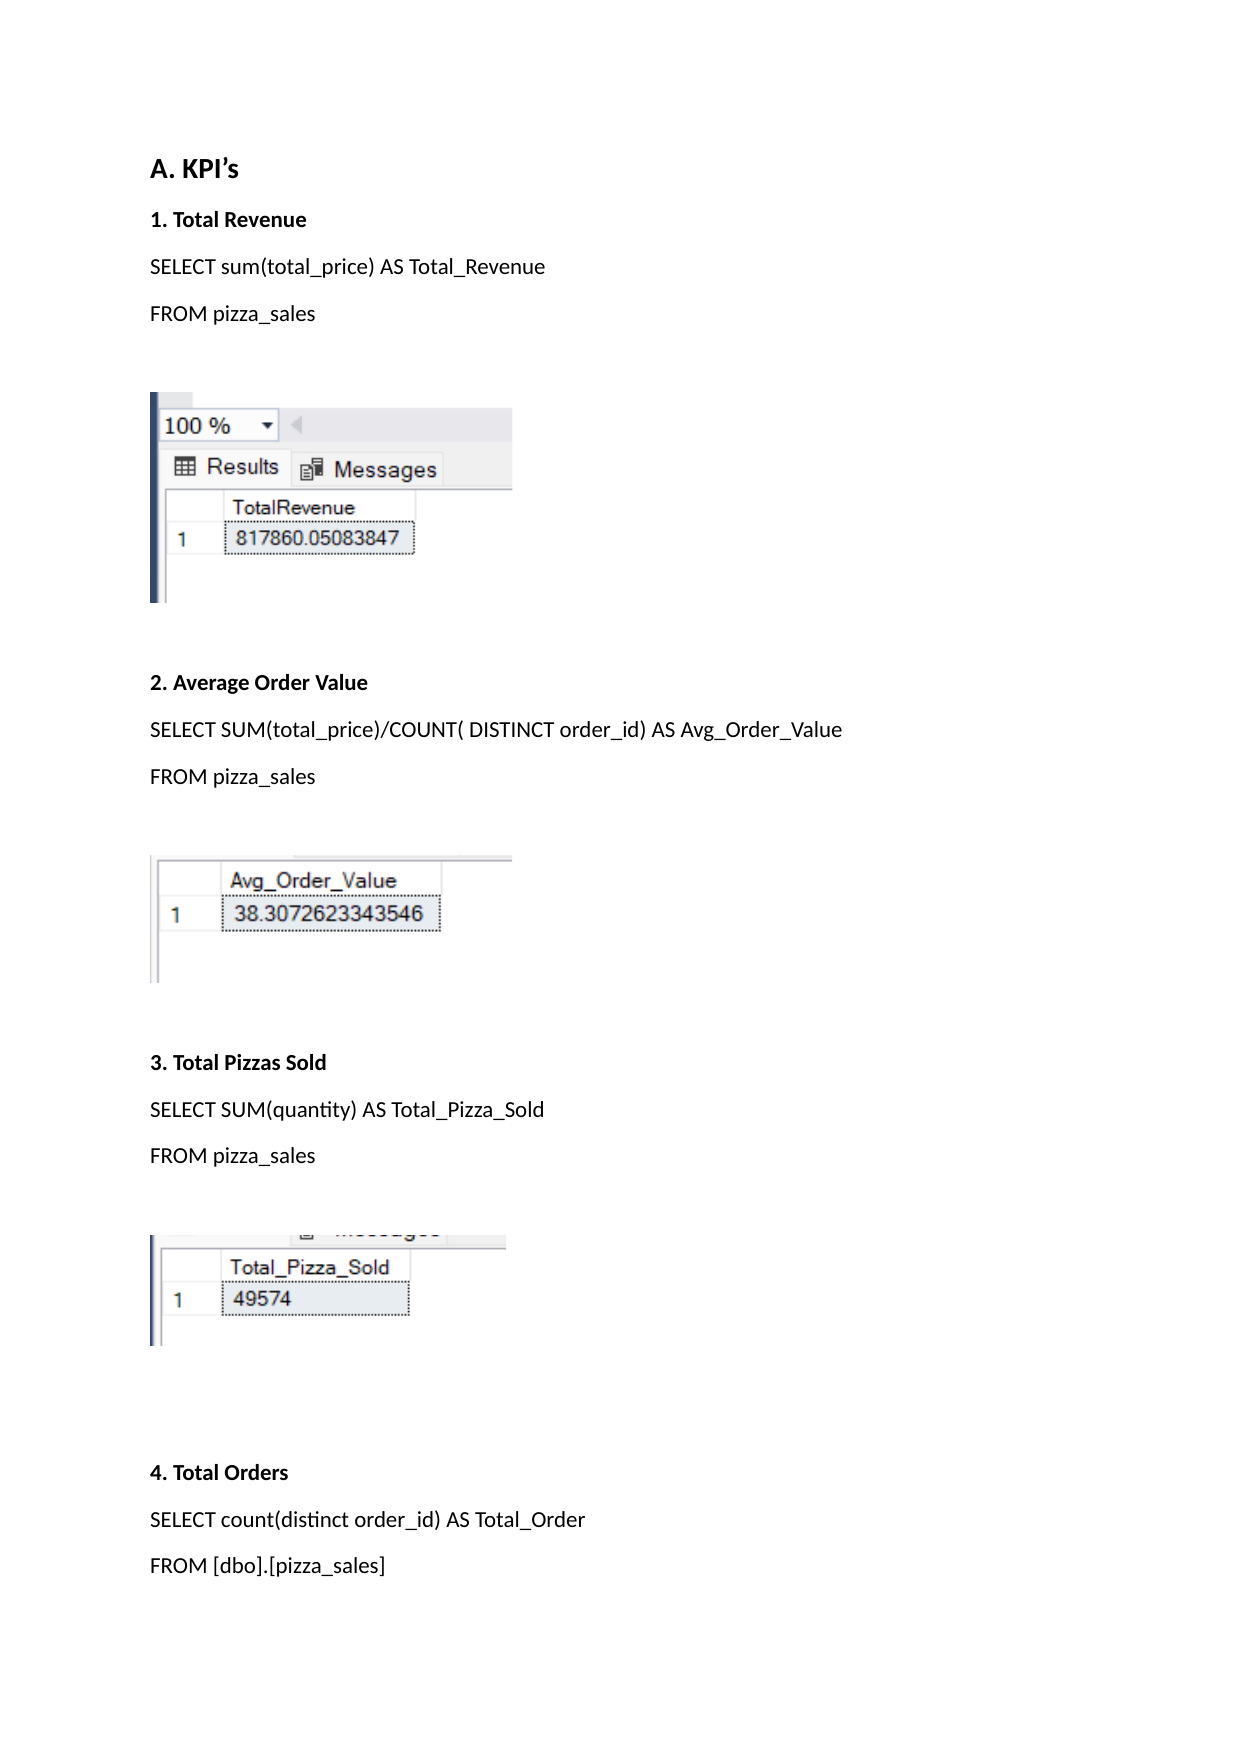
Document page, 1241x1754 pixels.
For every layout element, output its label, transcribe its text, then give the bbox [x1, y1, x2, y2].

text 2. Average Order Value [150, 668, 1090, 696]
text SELECT count(distinct order_id) AS Total_Order [150, 1505, 1090, 1533]
text FROM pizza_sales [150, 762, 1090, 790]
picture [150, 392, 513, 603]
text A. KPI’s [150, 150, 1090, 186]
picture [150, 855, 513, 983]
text SELECT SUM(quantity) AS Total_Pizza_Sold [150, 1095, 1090, 1123]
text 1. Total Revenue [150, 205, 1090, 233]
text FROM pizza_sales [150, 299, 1090, 327]
picture [150, 1235, 507, 1346]
text SELECT sum(total_price) AS Total_Revenue [150, 252, 1090, 280]
text 3. Total Pizzas Sold [150, 1048, 1090, 1076]
text FROM [dbo].[pizza_sales] [150, 1552, 1090, 1580]
text 4. Total Orders [150, 1458, 1090, 1486]
text FROM pizza_sales [150, 1142, 1090, 1169]
text SELECT SUM(total_price)/COUNT( DISTINCT order_id) AS Avg_Order_Value [150, 715, 1090, 743]
